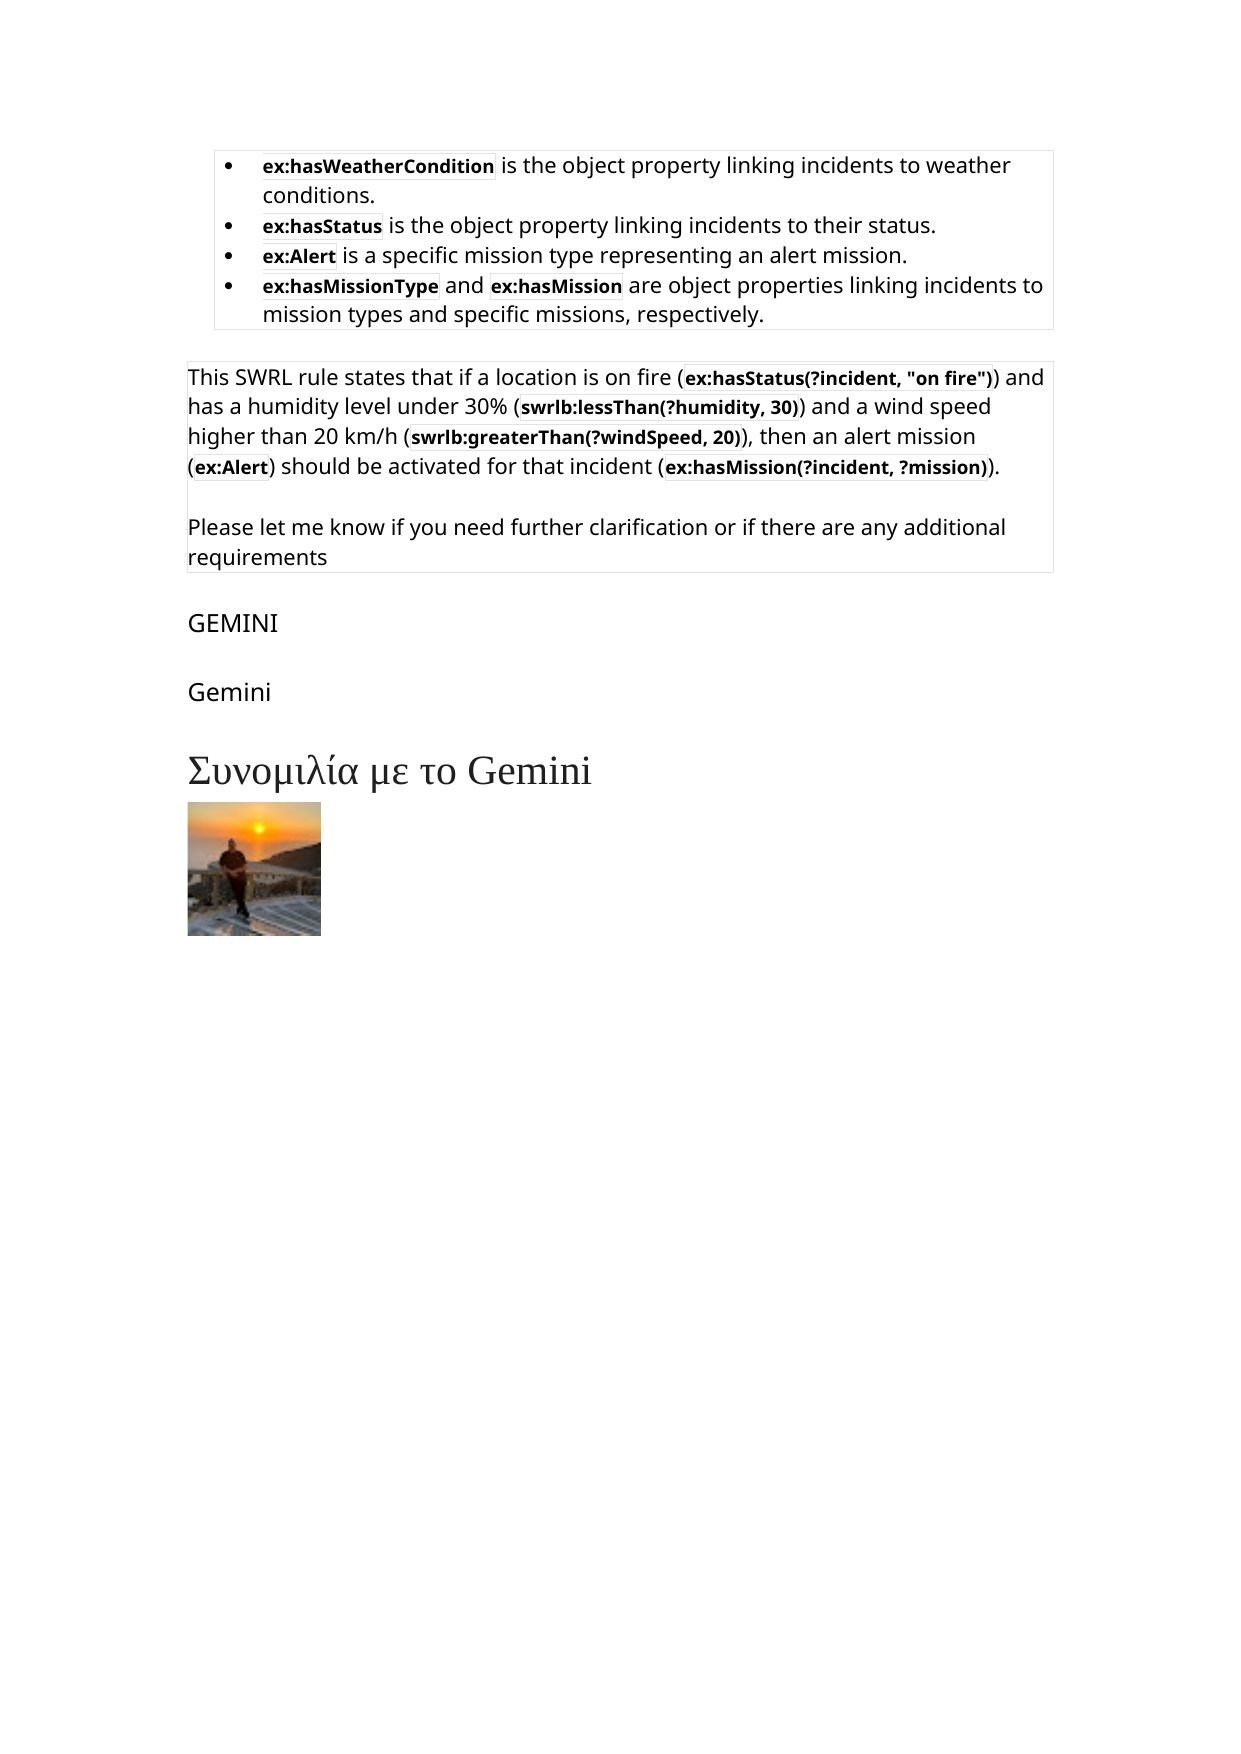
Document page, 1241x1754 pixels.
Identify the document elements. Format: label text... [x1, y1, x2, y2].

text Gemini [187, 674, 1053, 708]
list ex:hasWeatherCondition is the object property linking incidents to weather conditions. [215, 151, 1053, 209]
list ex:hasStatus is the object property linking incidents to their status. [215, 209, 1053, 239]
picture [187, 802, 321, 936]
text Please let me know if you need further clarification or if there are any additional requirements [188, 511, 1053, 572]
text This SWRL rule states that if a location is on fire (ex:hasStatus(?incident, "on fire")) and has a humidity level under 30% (swrlb:lessThan(?humidity, 30)) and a wind speed higher than 20 km/h (swrlb:greaterThan(?windSpeed, 20)), then an alert mission (ex:Alert) should be activated for that incident (ex:hasMission(?incident, ?mission)). [188, 362, 1053, 481]
subtitle Συνομιλία με το Gemini [187, 746, 1053, 794]
list ex:hasMissionType and ex:hasMission are object properties linking incidents to mission types and specific missions, respectively. [215, 269, 1053, 329]
list ex:Alert is a specific mission type representing an alert mission. [215, 239, 1053, 269]
text GEMINI [187, 606, 1053, 640]
